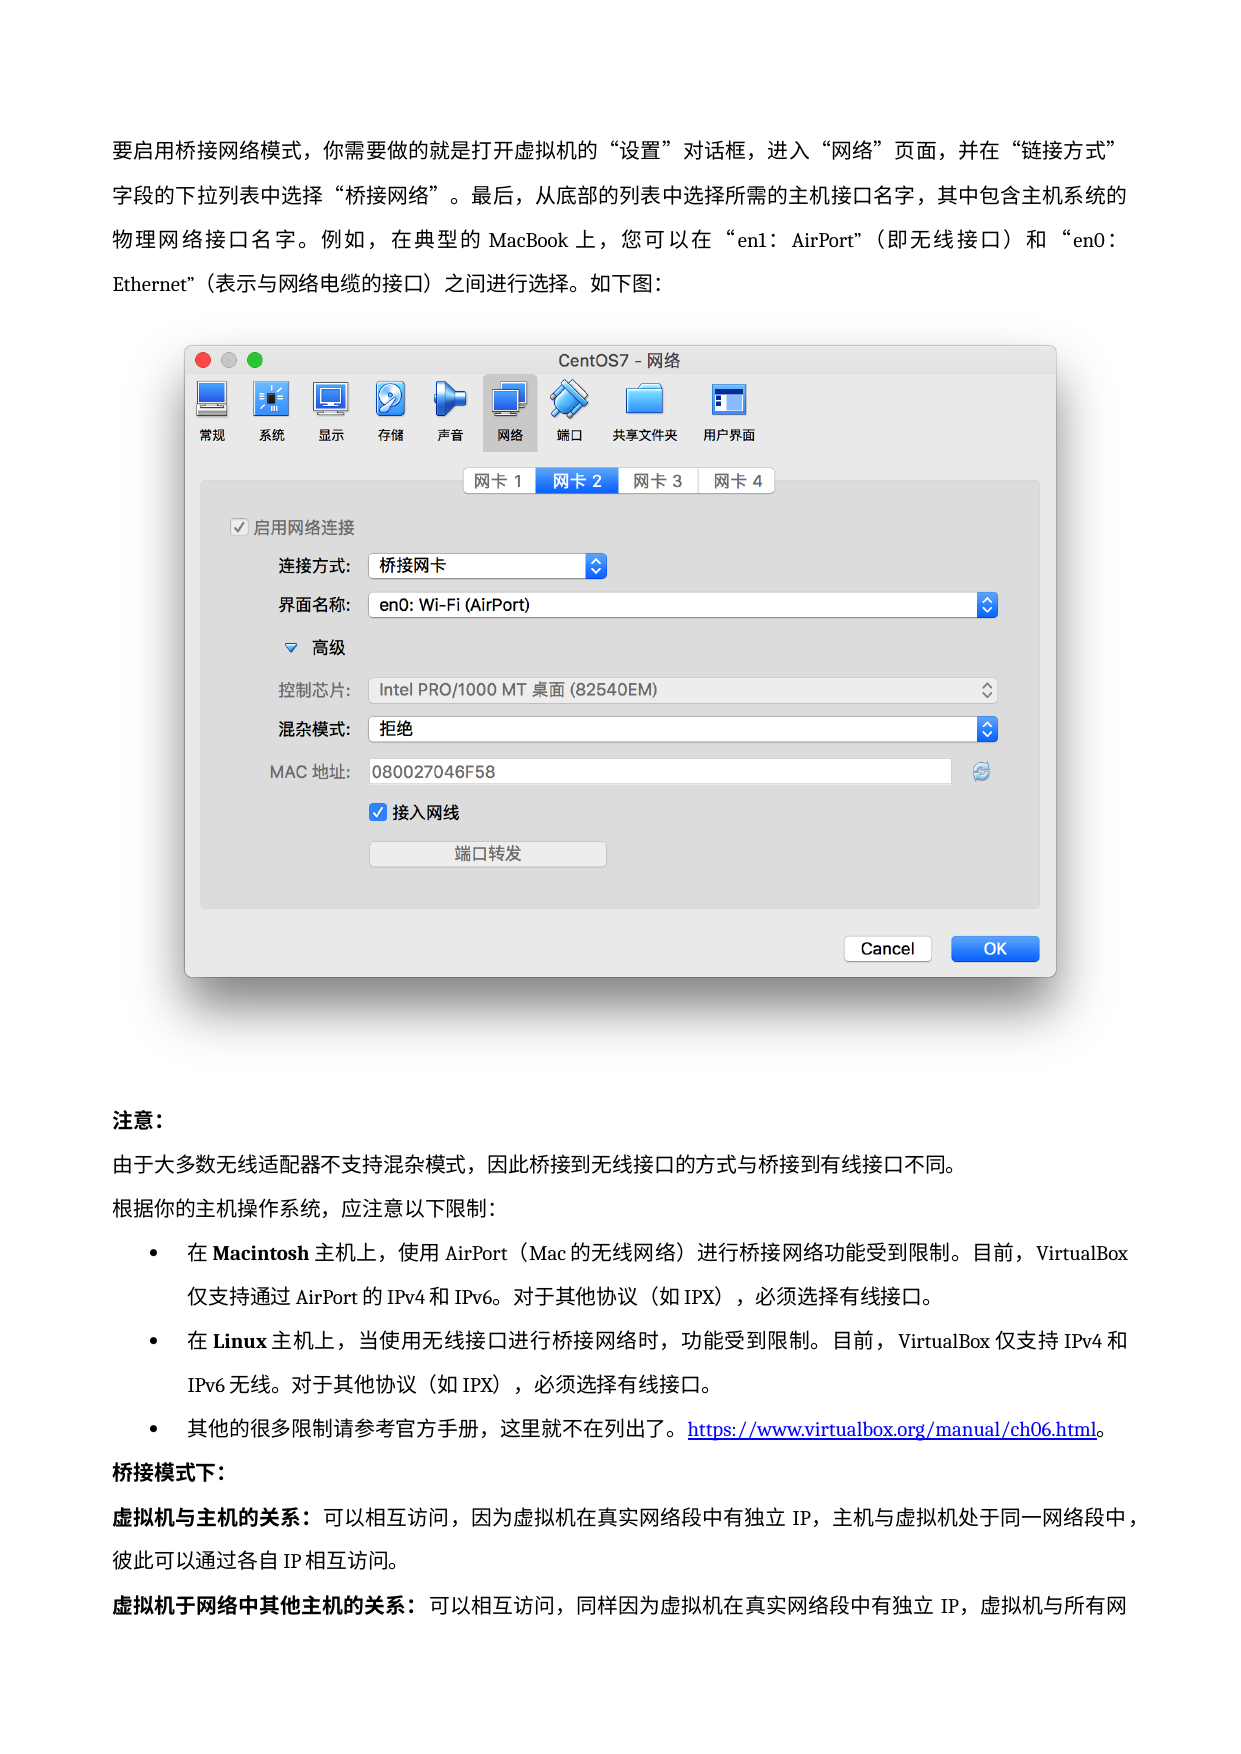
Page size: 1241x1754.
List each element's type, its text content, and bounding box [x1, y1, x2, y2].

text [112, 1582, 1128, 1626]
text 要启用桥接网络模式，你需要做的就是打开虚拟机的“设置”对话框，进入“网络”页面，并在“链接方式”字段的下拉列表中选择“桥接网络”。最后，从底部的列表中选择所需的主机接口名字，其中包含主机系统的物理网络接口名字。例如，在典型的MacBook上，您可以在“en1：AirPort”（即无线接口）和“en0：Ethernet”（表示与网络电缆的接口）之间进行选择。如下图： [112, 128, 1128, 304]
text 由于大多数无线适配器不支持混杂模式，因此桥接到无线接口的方式与桥接到有线接口不同。 [112, 1141, 1128, 1185]
list 在Macintosh主机上，使用AirPort（Mac的无线网络）进行桥接网络功能受到限制。目前，VirtualBox仅支持通过AirPort的IPv4和IPv6。对于其他协议（如IPX），必须选择有线接口。 [150, 1229, 1128, 1318]
list 其他的很多限制请参考官方手册，这里就不在列出了。https://www.virtualbox.org/manual/ch06.html。 [150, 1406, 1128, 1450]
text 注意： [112, 1097, 1128, 1141]
text 根据你的主机操作系统，应注意以下限制： [112, 1185, 1128, 1229]
text 虚拟机与主机的关系：可以相互访问，因为虚拟机在真实网络段中有独立IP，主机与虚拟机处于同一网络段中，彼此可以通过各自IP相互访问。 [112, 1494, 1128, 1582]
text 桥接模式下： [112, 1450, 1128, 1494]
list 在Linux主机上，当使用无线接口进行桥接网络时，功能受到限制。目前，VirtualBox仅支持IPv4和IPv6无线。对于其他协议（如IPX），必须选择有线接口。 [150, 1318, 1128, 1406]
picture [112, 304, 1128, 1080]
